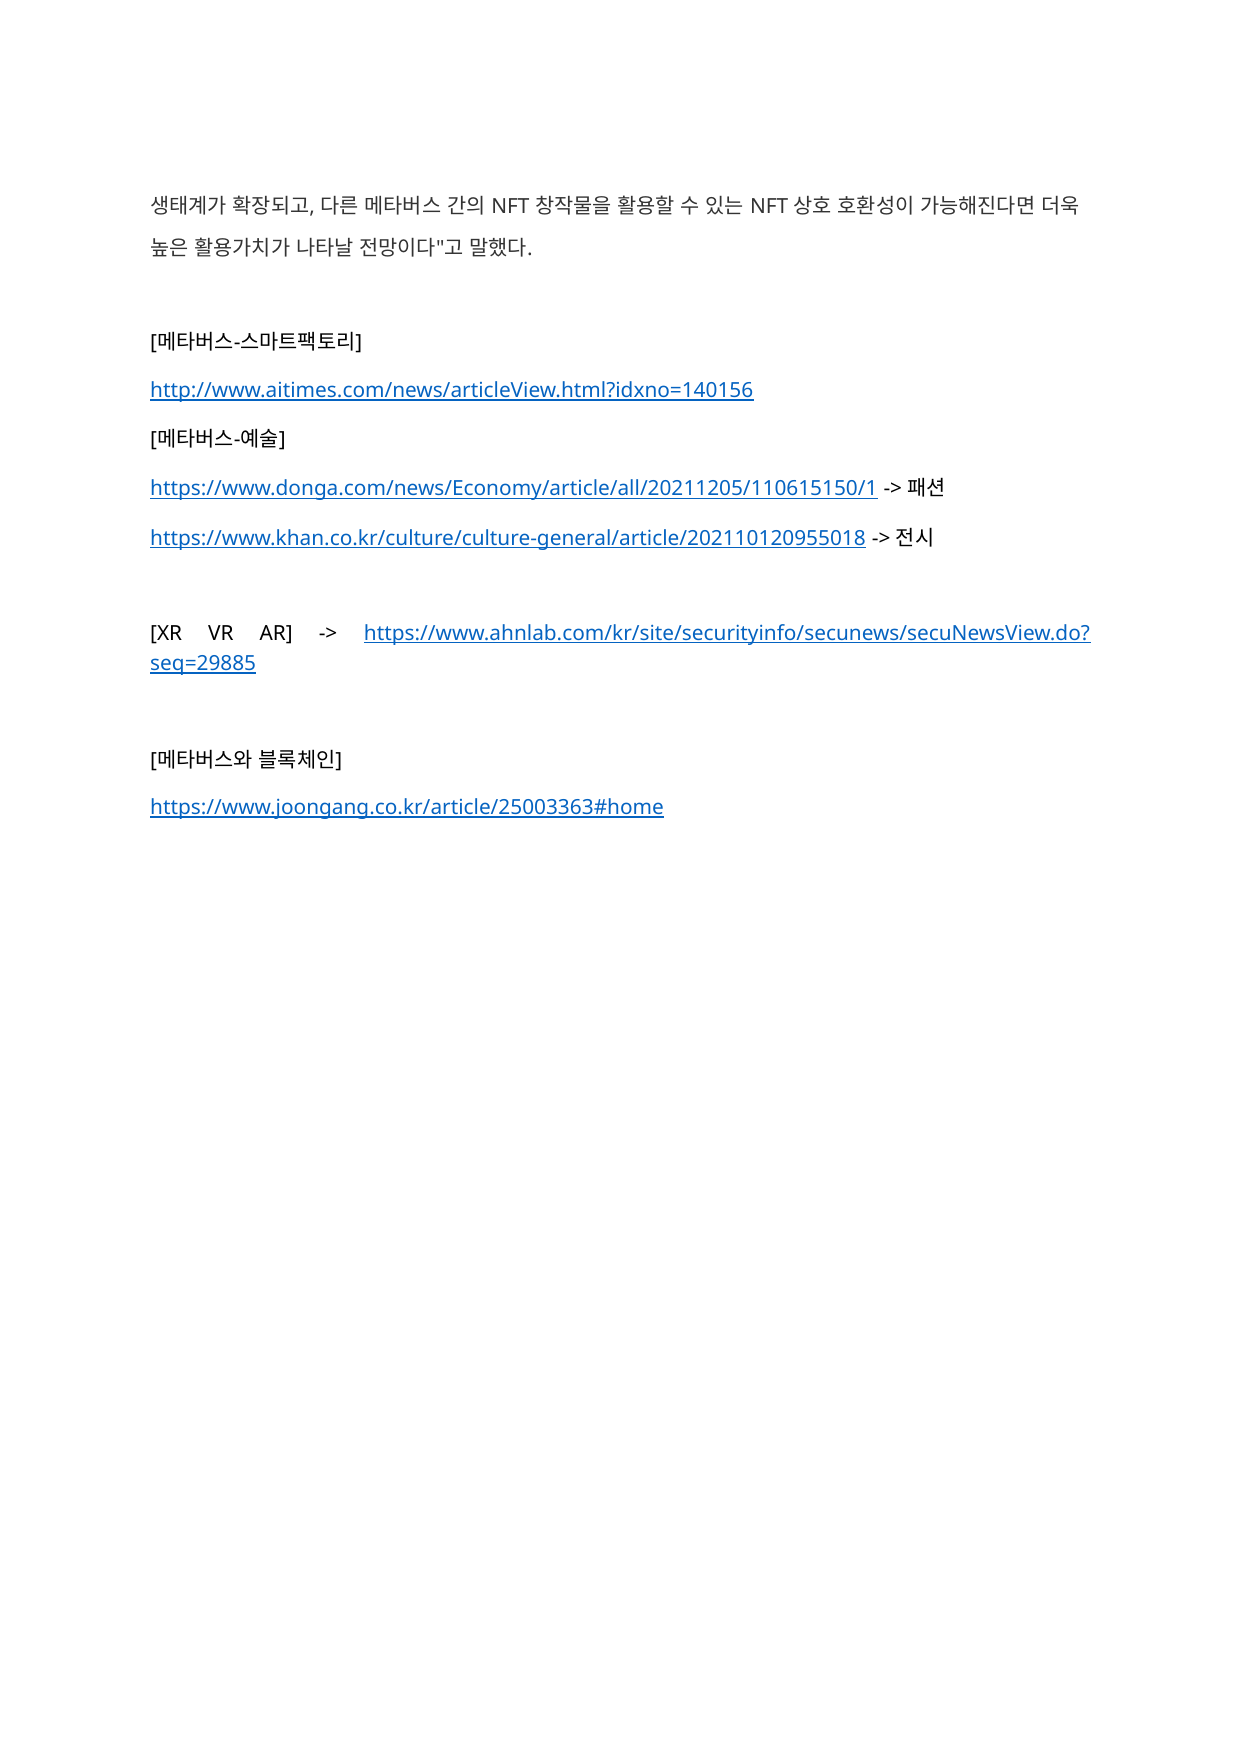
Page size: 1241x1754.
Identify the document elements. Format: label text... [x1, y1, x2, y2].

text [메타버스-스마트팩토리] [150, 326, 1090, 356]
text [XR VR AR] -> https://www.ahnlab.com/kr/site/securityinfo/secunews/secuNewsView.do?seq=29885 [150, 618, 1090, 677]
text https://www.joongang.co.kr/article/25003363#home [150, 792, 1090, 821]
text https://www.khan.co.kr/culture/culture-general/article/202110120955018 -> 전시 [150, 521, 1090, 551]
text https://www.donga.com/news/Economy/article/all/20211205/110615150/1 -> 패션 [150, 472, 1090, 502]
text [메타버스와 블록체인] [150, 743, 1090, 773]
text [메타버스-예술] [150, 422, 1090, 452]
text http://www.aitimes.com/news/articleView.html?idxno=140156 [150, 375, 1090, 403]
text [150, 177, 1090, 262]
